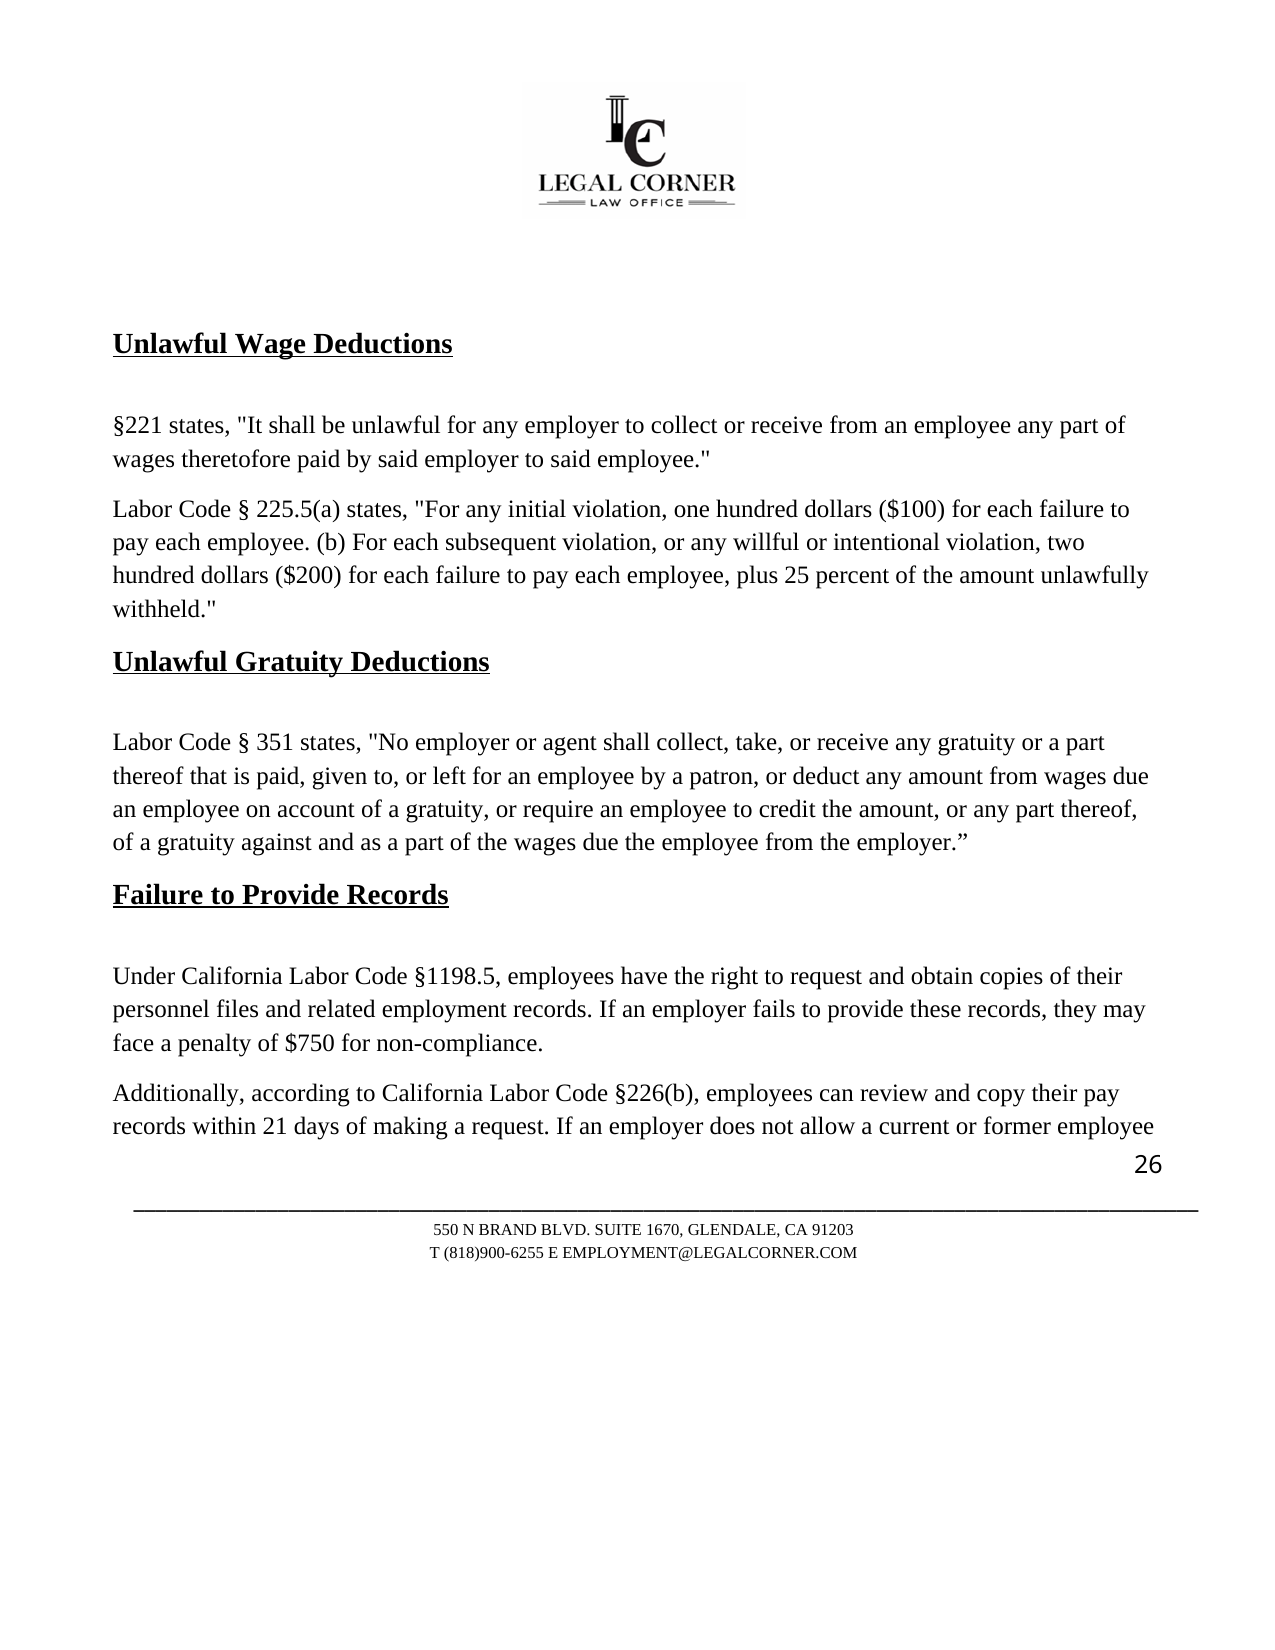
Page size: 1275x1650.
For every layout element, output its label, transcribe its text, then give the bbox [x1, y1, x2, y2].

text Labor Code § 225.5(a) states, "For any initial violation, one hundred dollars ($100) for each failure to pay each employee. (b) For each subsequent violation, or any willful or intentional violation, two hundred dollars ($200) for each failure to pay each employee, plus 25 percent of the amount unlawfully withheld." [112, 494, 1162, 622]
text §221 states, "It shall be unlawful for any employer to collect or receive from an employee any part of wages theretofore paid by said employer to said employee." [112, 410, 1162, 472]
text Additionally, according to California Labor Code §226(b), employees can review and copy their pay records within 21 days of making a request. If an employer does not allow a current or former employee to inspect or copy their payroll records within this timeframe, the employee is entitled to a $750 penalty, as outlined in Labor Code §226, subdivisions (c) and (f). [112, 1078, 1162, 1140]
text Unlawful Wage Deductions [112, 327, 1162, 360]
text Unlawful Gratuity Deductions [112, 644, 1162, 677]
text Under California Labor Code §1198.5, employees have the right to request and obtain copies of their personnel files and related employment records. If an employer fails to provide these records, they may face a penalty of $750 for non-compliance. [112, 961, 1162, 1057]
text Labor Code § 351 states, "No employer or agent shall collect, take, or receive any gratuity or a part thereof that is paid, given to, or left for an employee by a patron, or deduct any amount from wages due an employee on account of a gratuity, or require an employee to credit the amount, or any part thereof, of a gratuity against and as a part of the wages due the employee from the employer.” [112, 727, 1162, 856]
text Failure to Provide Records [112, 877, 1162, 911]
